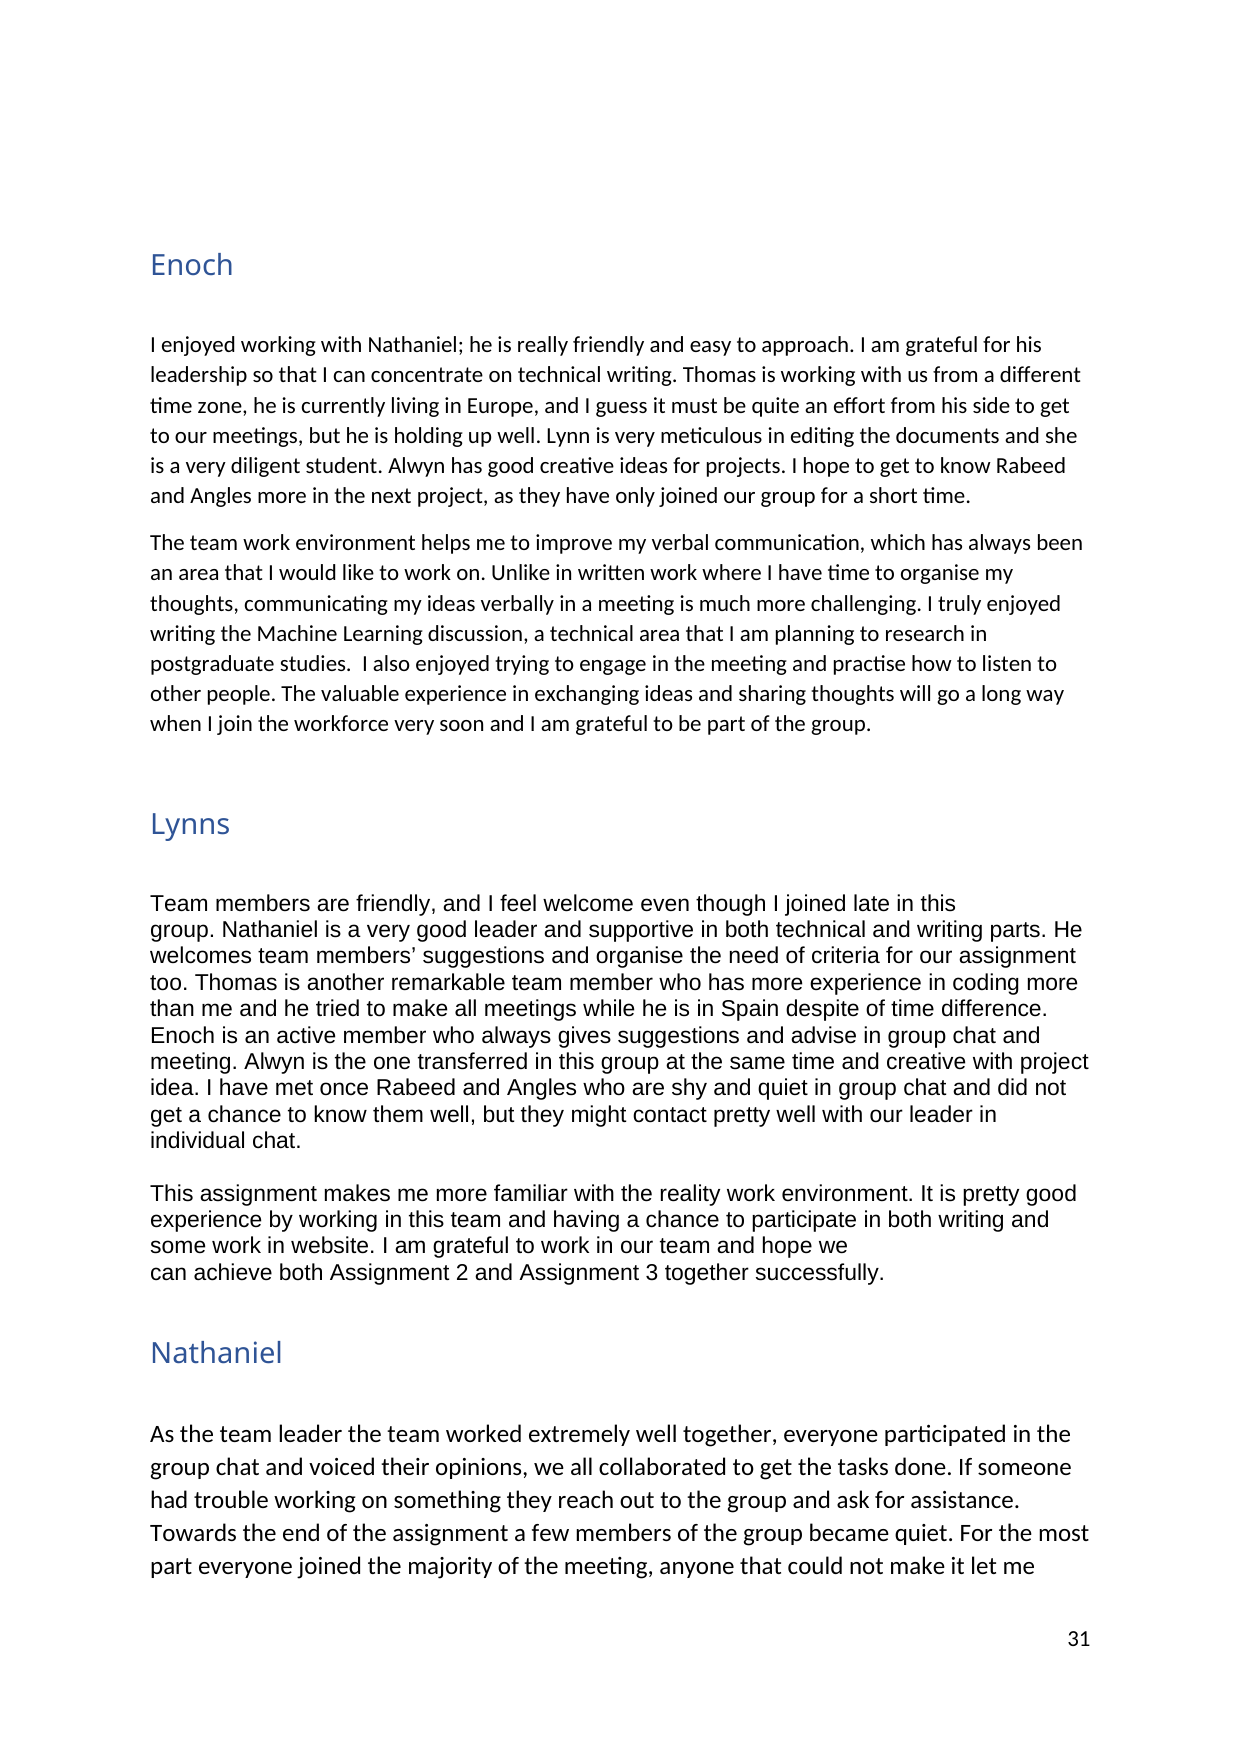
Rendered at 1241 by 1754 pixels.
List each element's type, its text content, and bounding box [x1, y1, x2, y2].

text The team work environment helps me to improve my verbal communication, which has always been an area that I would like to work on. Unlike in written work where I have time to organise my thoughts, communicating my ideas verbally in a meeting is much more challenging. I truly enjoyed writing the Machine Learning discussion, a technical area that I am planning to research in postgraduate studies. I also enjoyed trying to engage in the meeting and practise how to listen to other people. The valuable experience in exchanging ideas and sharing thoughts will go a long way when I join the workforce very soon and I am grateful to be part of the group. [150, 528, 1090, 737]
text I enjoyed working with Nathaniel; he is really friendly and easy to approach. I am grateful for his leadership so that I can concentrate on technical writing. Thomas is working with us from a different time zone, he is currently living in Europe, and I guess it must be quite an effort from his side to get to our meetings, but he is holding up well. Lynn is very meticulous in editing the documents and she is a very diligent student. Alwyn has good creative ideas for projects. I hope to get to know Rabeed and Angles more in the next project, as they have only joined our group for a short time. [150, 330, 1090, 509]
subtitle Lynns [150, 803, 1090, 843]
subtitle Enoch [150, 244, 1090, 283]
text Team members are friendly, and I feel welcome even though I joined late in this group. Nathaniel is a very good leader and supportive in both technical and writing parts. He welcomes team members’ suggestions and organise the need of criteria for our assignment too. Thomas is another remarkable team member who has more experience in coding more than me and he tried to make all meetings while he is in Spain despite of time difference. Enoch is an active member who always gives suggestions and advise in group chat and meeting. Alwyn is the one transferred in this group at the same time and creative with project idea. I have met once Rabeed and Angles who are shy and quiet in group chat and did not get a chance to know them well, but they might contact pretty well with our leader in individual chat. [150, 890, 1090, 1153]
subtitle Nathaniel [150, 1332, 1090, 1372]
text This assignment makes me more familiar with the reality work environment. It is pretty good experience by working in this team and having a chance to participate in both writing and some work in website. I am grateful to work in our team and hope we can achieve both Assignment 2 and Assignment 3 together successfully. [150, 1180, 1090, 1285]
